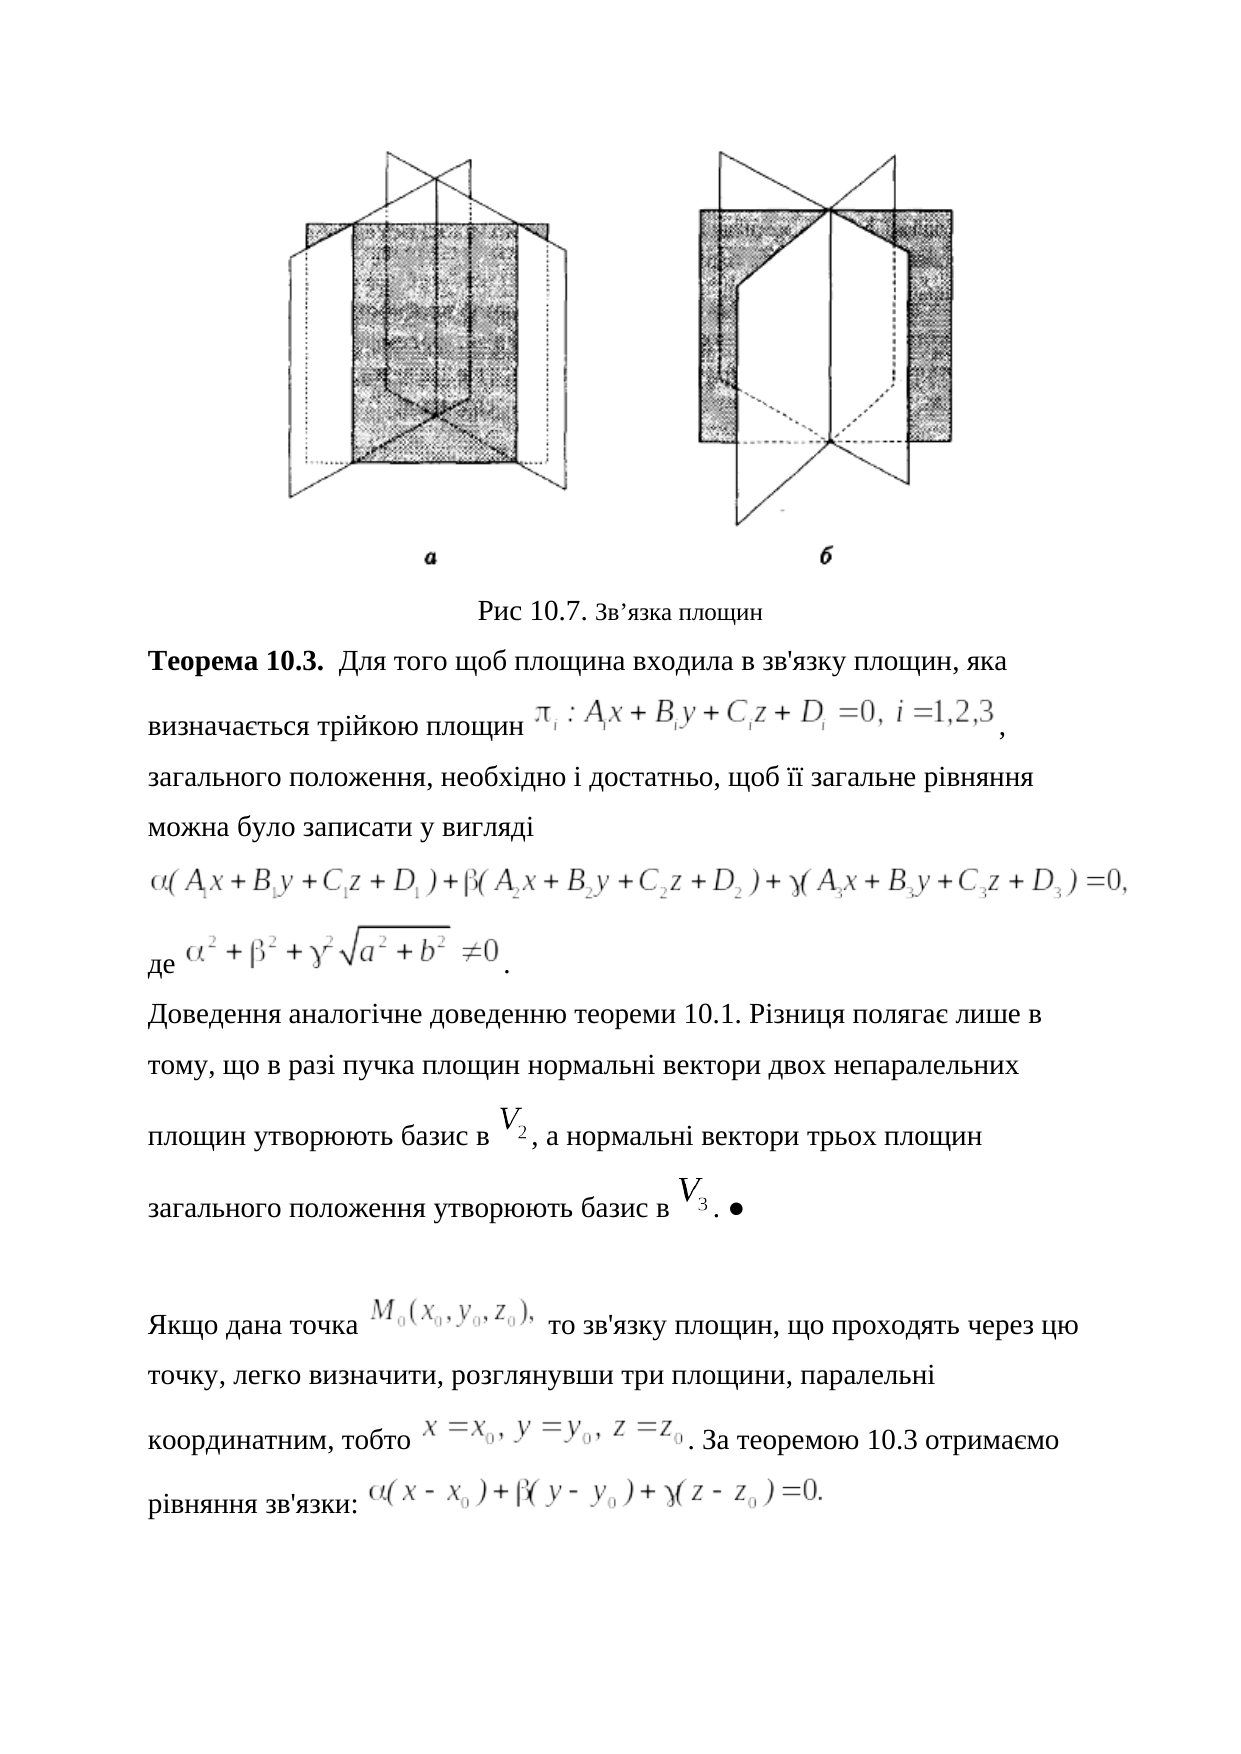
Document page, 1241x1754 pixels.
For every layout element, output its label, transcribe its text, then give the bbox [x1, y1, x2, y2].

text Теорема 10.3. Для того щоб площина входила в зв'язку площин, яка визначається трійкою площин , загального положення, необхідно і достатньо, щоб її загальне рівняння можна було записати у вигляді де . Доведення аналогічне доведенню теореми 10.1. Різниця полягає лише в тому, що в разі пучка площин нормальні вектори двох непаралельних площин утворюють базис в , а нормальні вектори трьох площин загального положення утворюють базис в . ● [148, 643, 1092, 1223]
text Рис 10.7. Зв’язка площин [148, 593, 1092, 626]
text Якщо дана точка то зв'язку площин, що проходять через цю точку, легко визначити, розглянувши три площини, паралельні координатним, тобто . За теоремою 10.3 отримаємо рівняння зв'язки: [148, 1290, 1092, 1519]
